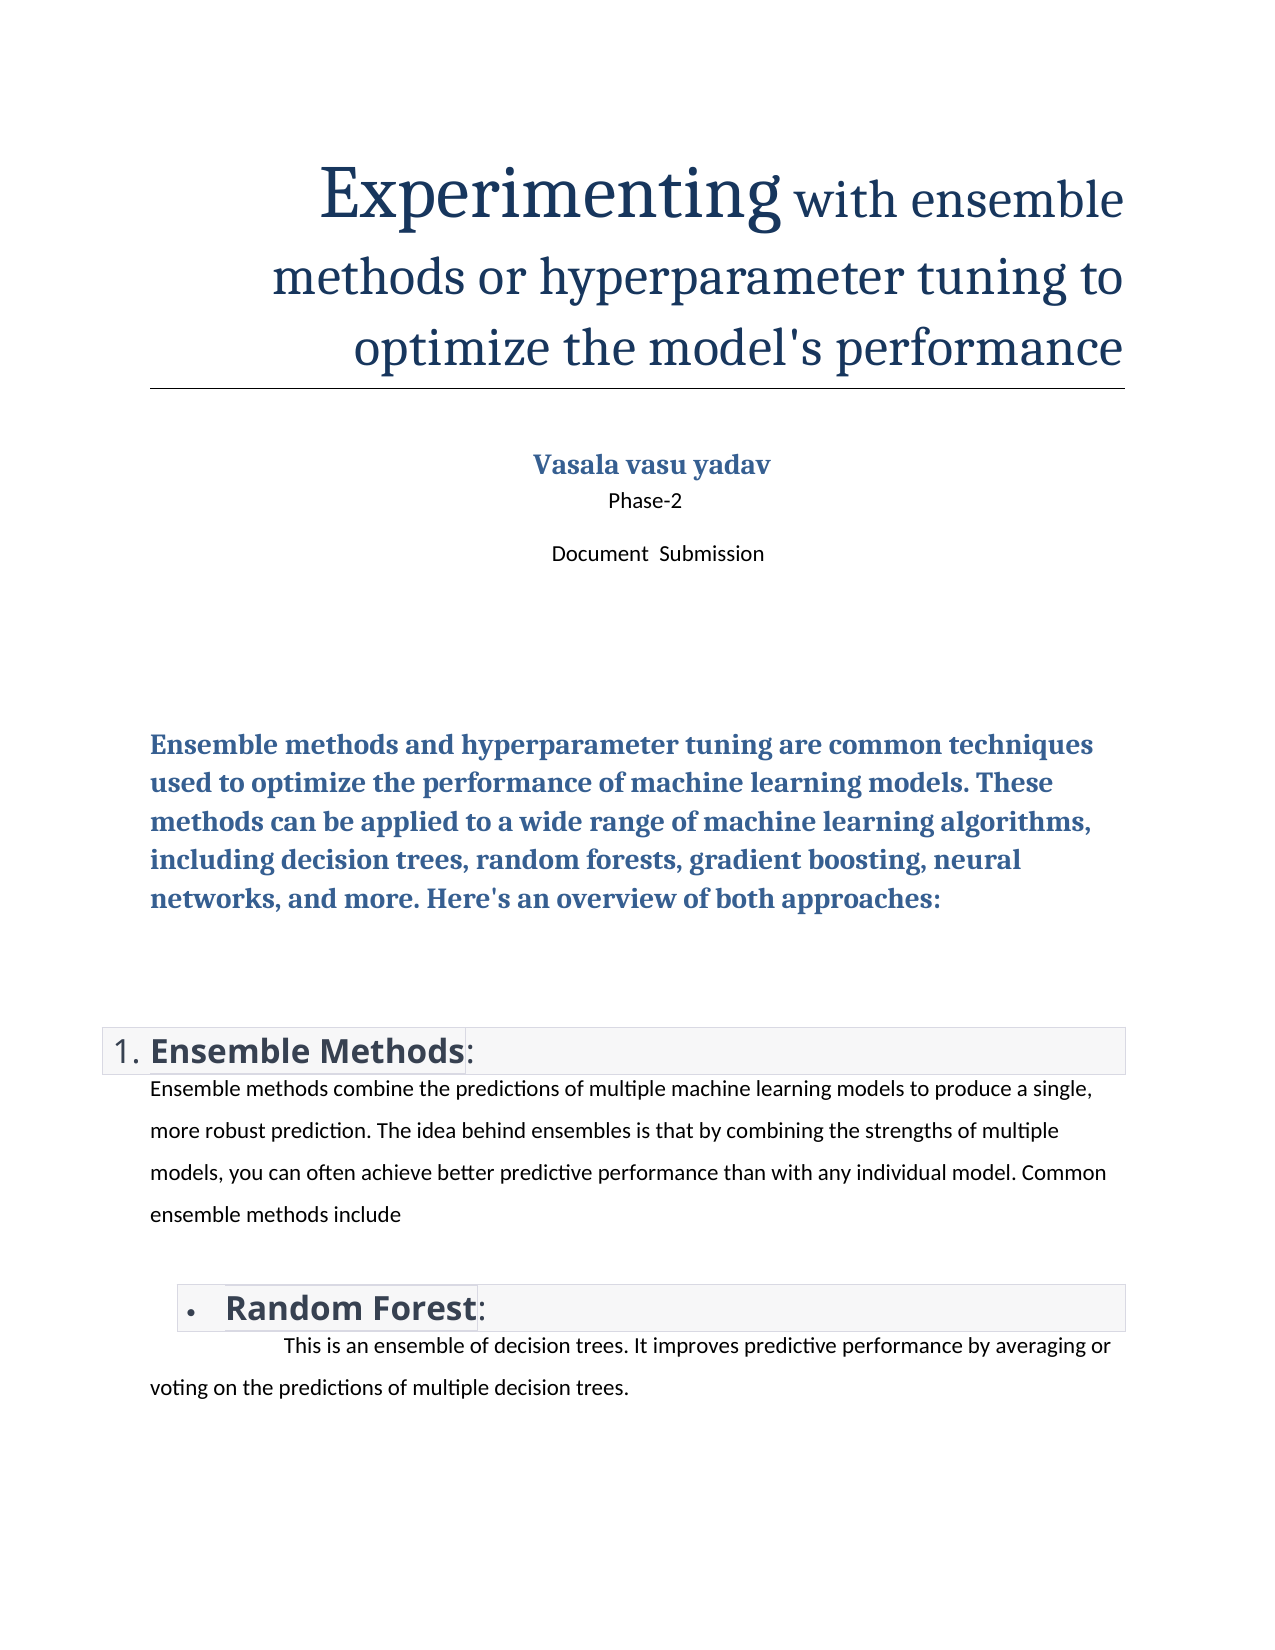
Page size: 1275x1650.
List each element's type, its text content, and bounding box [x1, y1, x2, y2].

text Phase-2 [150, 487, 1125, 514]
subtitle Ensemble methods and hyperparameter tuning are common techniques used to optimize the performance of machine learning models. These methods can be applied to a wide range of machine learning algorithms, including decision trees, random forests, gradient boosting, neural networks, and more. Here's an overview of both approaches: [150, 728, 1125, 916]
text Ensemble methods combine the predictions of multiple machine learning models to produce a single, more robust prediction. The idea behind ensembles is that by combining the strengths of multiple models, you can often achieve better predictive performance than with any individual model. Common ensemble methods include [150, 1075, 1125, 1228]
list Ensemble Methods: [103, 1028, 465, 1074]
subtitle Vasala vasu yadav [150, 448, 1125, 482]
list Random Forest: [178, 1285, 477, 1331]
title Experimenting with ensemble methods or hyperparameter tuning to optimize the model's performance [150, 150, 1125, 388]
list Ensemble Methods: [466, 1028, 1125, 1074]
text This is an ensemble of decision trees. It improves predictive performance by averaging or voting on the predictions of multiple decision trees. [150, 1331, 1125, 1401]
text Document Submission [150, 539, 1125, 568]
list Random Forest: [478, 1285, 1125, 1331]
